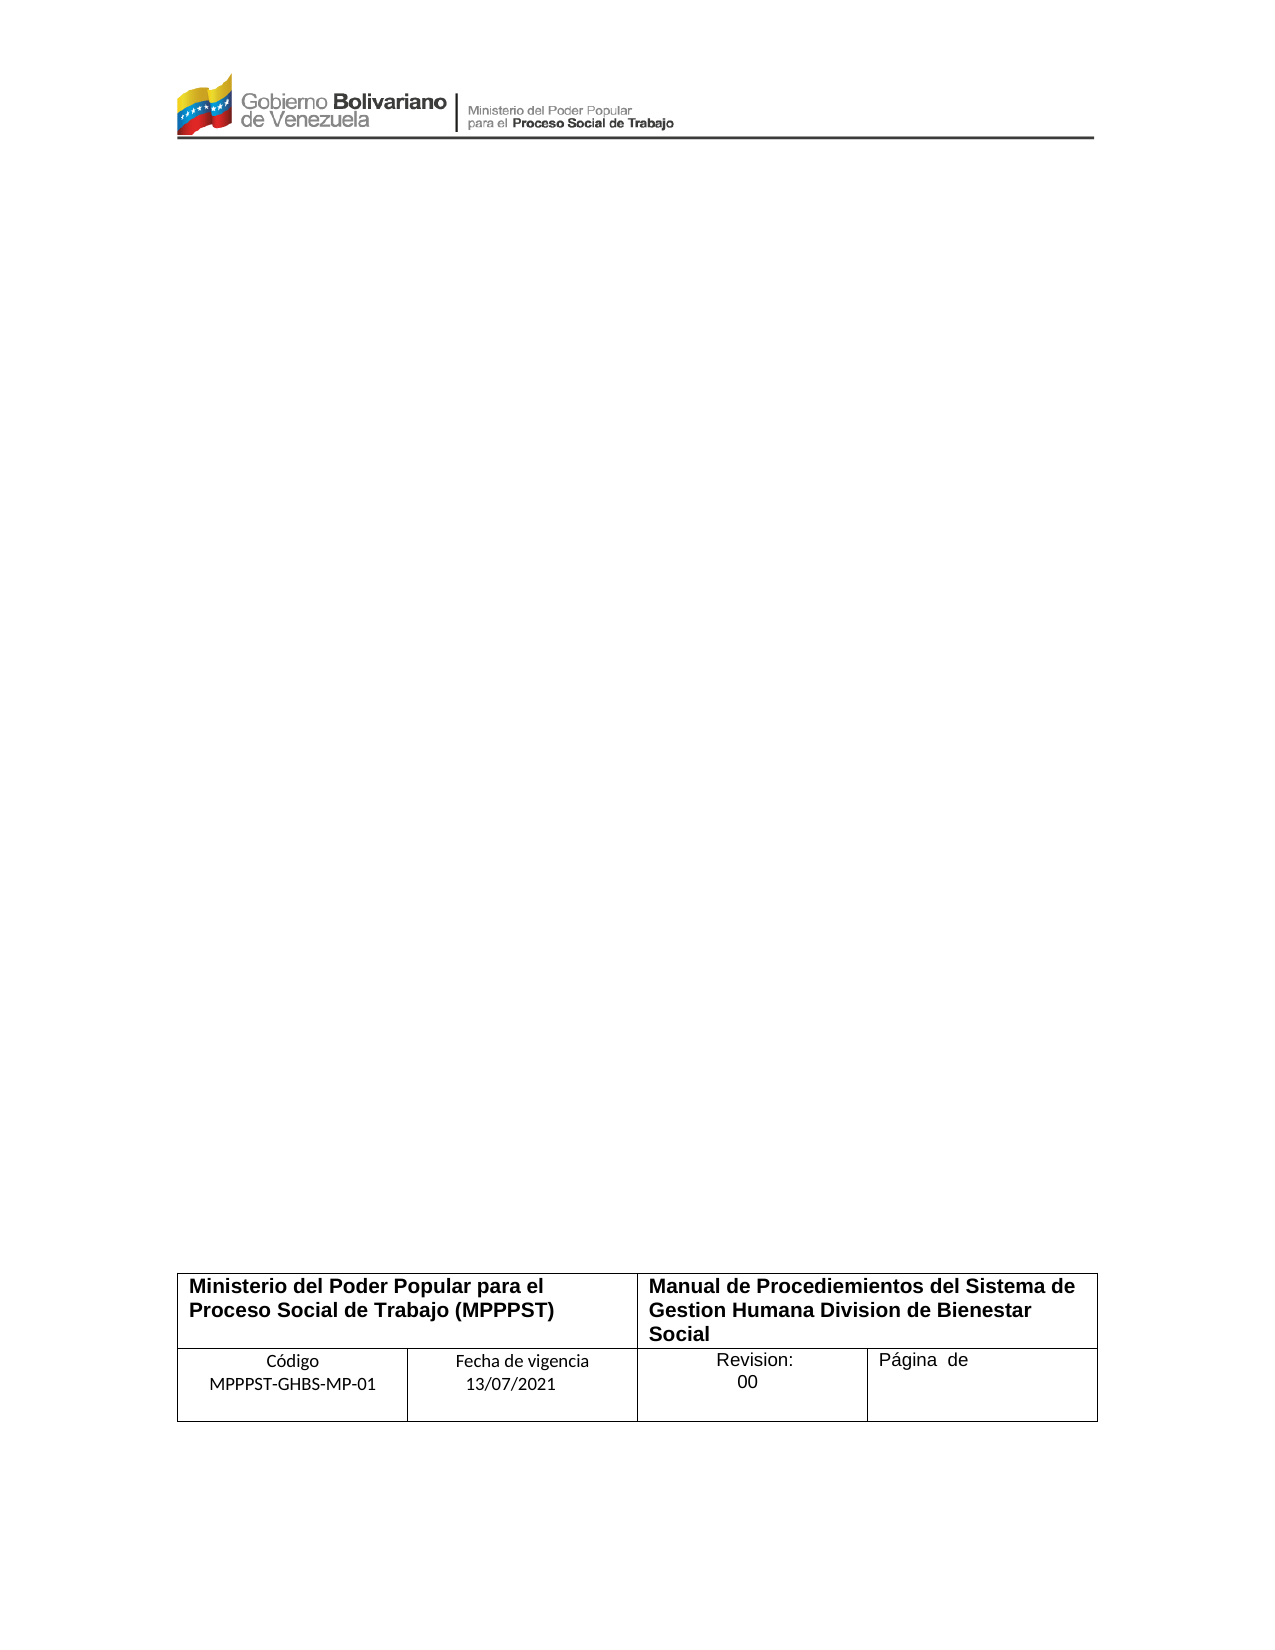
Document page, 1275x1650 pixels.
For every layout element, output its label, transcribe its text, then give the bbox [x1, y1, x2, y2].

table_cell Fecha de vigencia 13/07/2021 [408, 1349, 637, 1421]
table_cell Revision: 00 [638, 1349, 867, 1421]
table_header Manual de Procediemientos del Sistema de Gestion Humana Division de Bienestar Social [638, 1274, 1097, 1348]
picture [177, 73, 1095, 144]
table_cell Página de [868, 1349, 1097, 1421]
table_cell Código MPPPST-GHBS-MP-01 [178, 1349, 407, 1421]
table_header Ministerio del Poder Popular para el Proceso Social de Trabajo (MPPPST) [178, 1274, 637, 1348]
